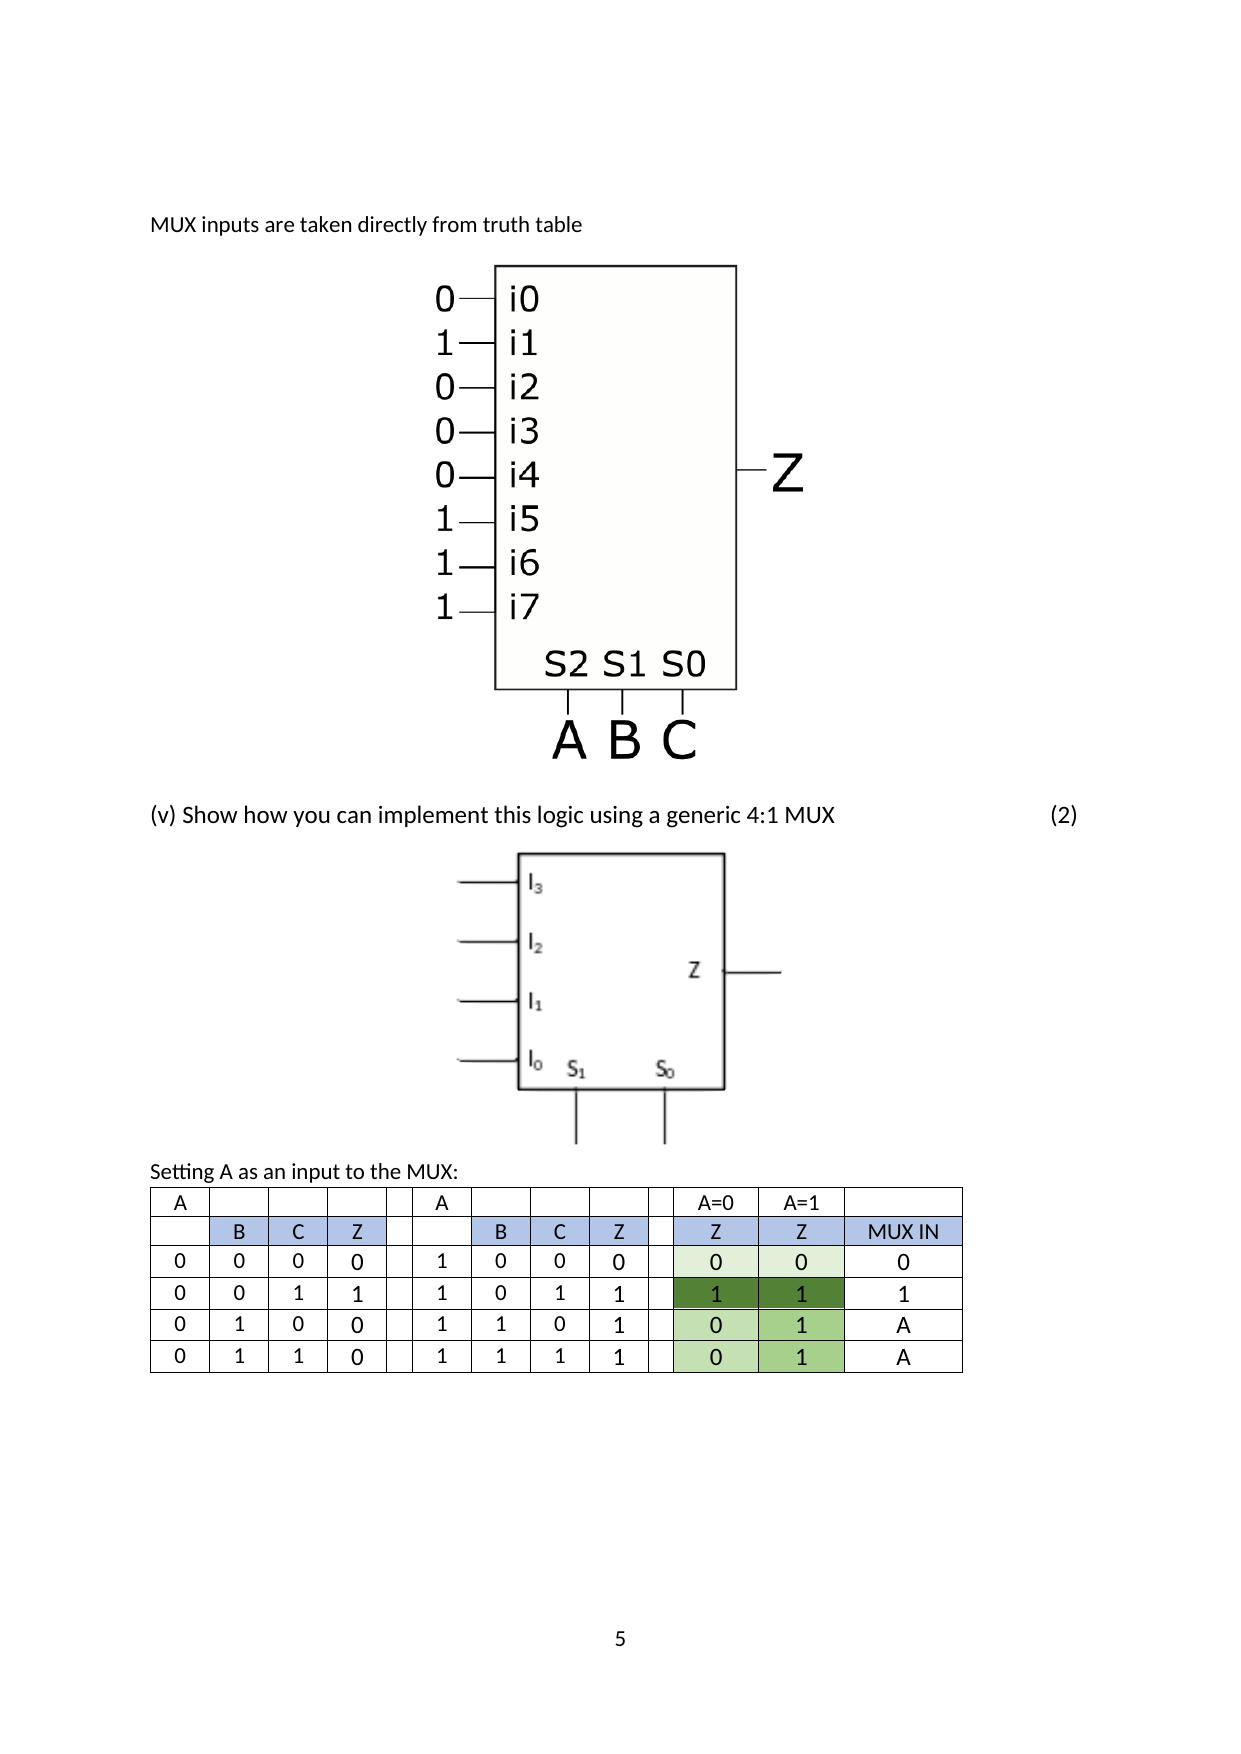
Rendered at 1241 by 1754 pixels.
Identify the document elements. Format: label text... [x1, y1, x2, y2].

table_cell 1 [845, 1278, 962, 1308]
picture [335, 240, 906, 781]
table_cell 0 [328, 1341, 386, 1372]
table_cell B [472, 1217, 530, 1245]
table_cell 1 [531, 1341, 589, 1372]
table_cell 0 [674, 1246, 758, 1277]
table_cell [649, 1310, 673, 1340]
table_cell [649, 1278, 673, 1308]
table_cell 1 [328, 1278, 386, 1308]
table_header [472, 1188, 530, 1216]
table_cell [387, 1246, 412, 1277]
table_cell 1 [210, 1341, 268, 1372]
table_cell Z [328, 1217, 386, 1245]
table_cell [151, 1217, 209, 1245]
table_cell C [269, 1217, 327, 1245]
table_cell 0 [328, 1310, 386, 1340]
table_cell 0 [531, 1310, 589, 1340]
table_cell 1 [590, 1278, 648, 1308]
table_cell 1 [590, 1310, 648, 1340]
table_cell [649, 1246, 673, 1277]
table_header [328, 1188, 386, 1216]
table_cell [387, 1310, 412, 1340]
table_cell 0 [151, 1246, 209, 1277]
table_header A=0 [674, 1188, 758, 1216]
text MUX inputs are taken directly from truth table [150, 210, 1090, 238]
table_cell 0 [531, 1246, 589, 1277]
table_cell 1 [759, 1278, 844, 1308]
table_cell 0 [674, 1341, 758, 1372]
table_cell 0 [210, 1246, 268, 1277]
table_cell 0 [151, 1341, 209, 1372]
table_cell C [531, 1217, 589, 1245]
table_header [210, 1188, 268, 1216]
table_cell [649, 1341, 673, 1372]
table_header A=1 [759, 1188, 844, 1216]
table_cell 1 [472, 1341, 530, 1372]
table_cell Z [759, 1217, 844, 1245]
table_cell 0 [151, 1278, 209, 1308]
table_cell 1 [472, 1310, 530, 1340]
text Setting A as an input to the MUX: [150, 1157, 1090, 1185]
table_cell 1 [269, 1341, 327, 1372]
table_cell 1 [413, 1310, 471, 1340]
table_cell [387, 1341, 412, 1372]
table_header [845, 1188, 962, 1216]
table_cell 0 [759, 1246, 844, 1277]
table_cell 0 [845, 1246, 962, 1277]
table_header [531, 1188, 589, 1216]
table_cell 0 [472, 1278, 530, 1308]
table_cell 1 [759, 1310, 844, 1340]
table_cell 0 [328, 1246, 386, 1277]
table_header [590, 1188, 648, 1216]
table_header [649, 1188, 673, 1216]
table_header A [151, 1188, 209, 1216]
table_cell 1 [210, 1310, 268, 1340]
table_cell A [845, 1341, 962, 1372]
table_cell 0 [269, 1246, 327, 1277]
text (v) Show how you can implement this logic using a generic 4:1 MUX (2) [150, 799, 1090, 829]
table_cell 1 [413, 1278, 471, 1308]
table_header A [413, 1188, 471, 1216]
table_cell Z [674, 1217, 758, 1245]
table_cell 1 [759, 1341, 844, 1372]
table_cell MUX IN [845, 1217, 962, 1245]
table_cell [649, 1217, 673, 1245]
table_cell 0 [210, 1278, 268, 1308]
table_cell 0 [472, 1246, 530, 1277]
table_cell 1 [413, 1246, 471, 1277]
table_cell A [845, 1310, 962, 1340]
table_header [387, 1188, 412, 1216]
table_header [269, 1188, 327, 1216]
table_cell 0 [151, 1310, 209, 1340]
table_cell 1 [531, 1278, 589, 1308]
table_cell 0 [590, 1246, 648, 1277]
table_cell 0 [674, 1310, 758, 1340]
table_cell 1 [590, 1341, 648, 1372]
table_cell [413, 1217, 471, 1245]
table_cell [387, 1217, 412, 1245]
table_cell 0 [269, 1310, 327, 1340]
table_cell B [210, 1217, 268, 1245]
table_cell 1 [413, 1341, 471, 1372]
table_cell 1 [269, 1278, 327, 1308]
table_cell [387, 1278, 412, 1308]
table_cell Z [590, 1217, 648, 1245]
table_cell 1 [674, 1278, 758, 1308]
